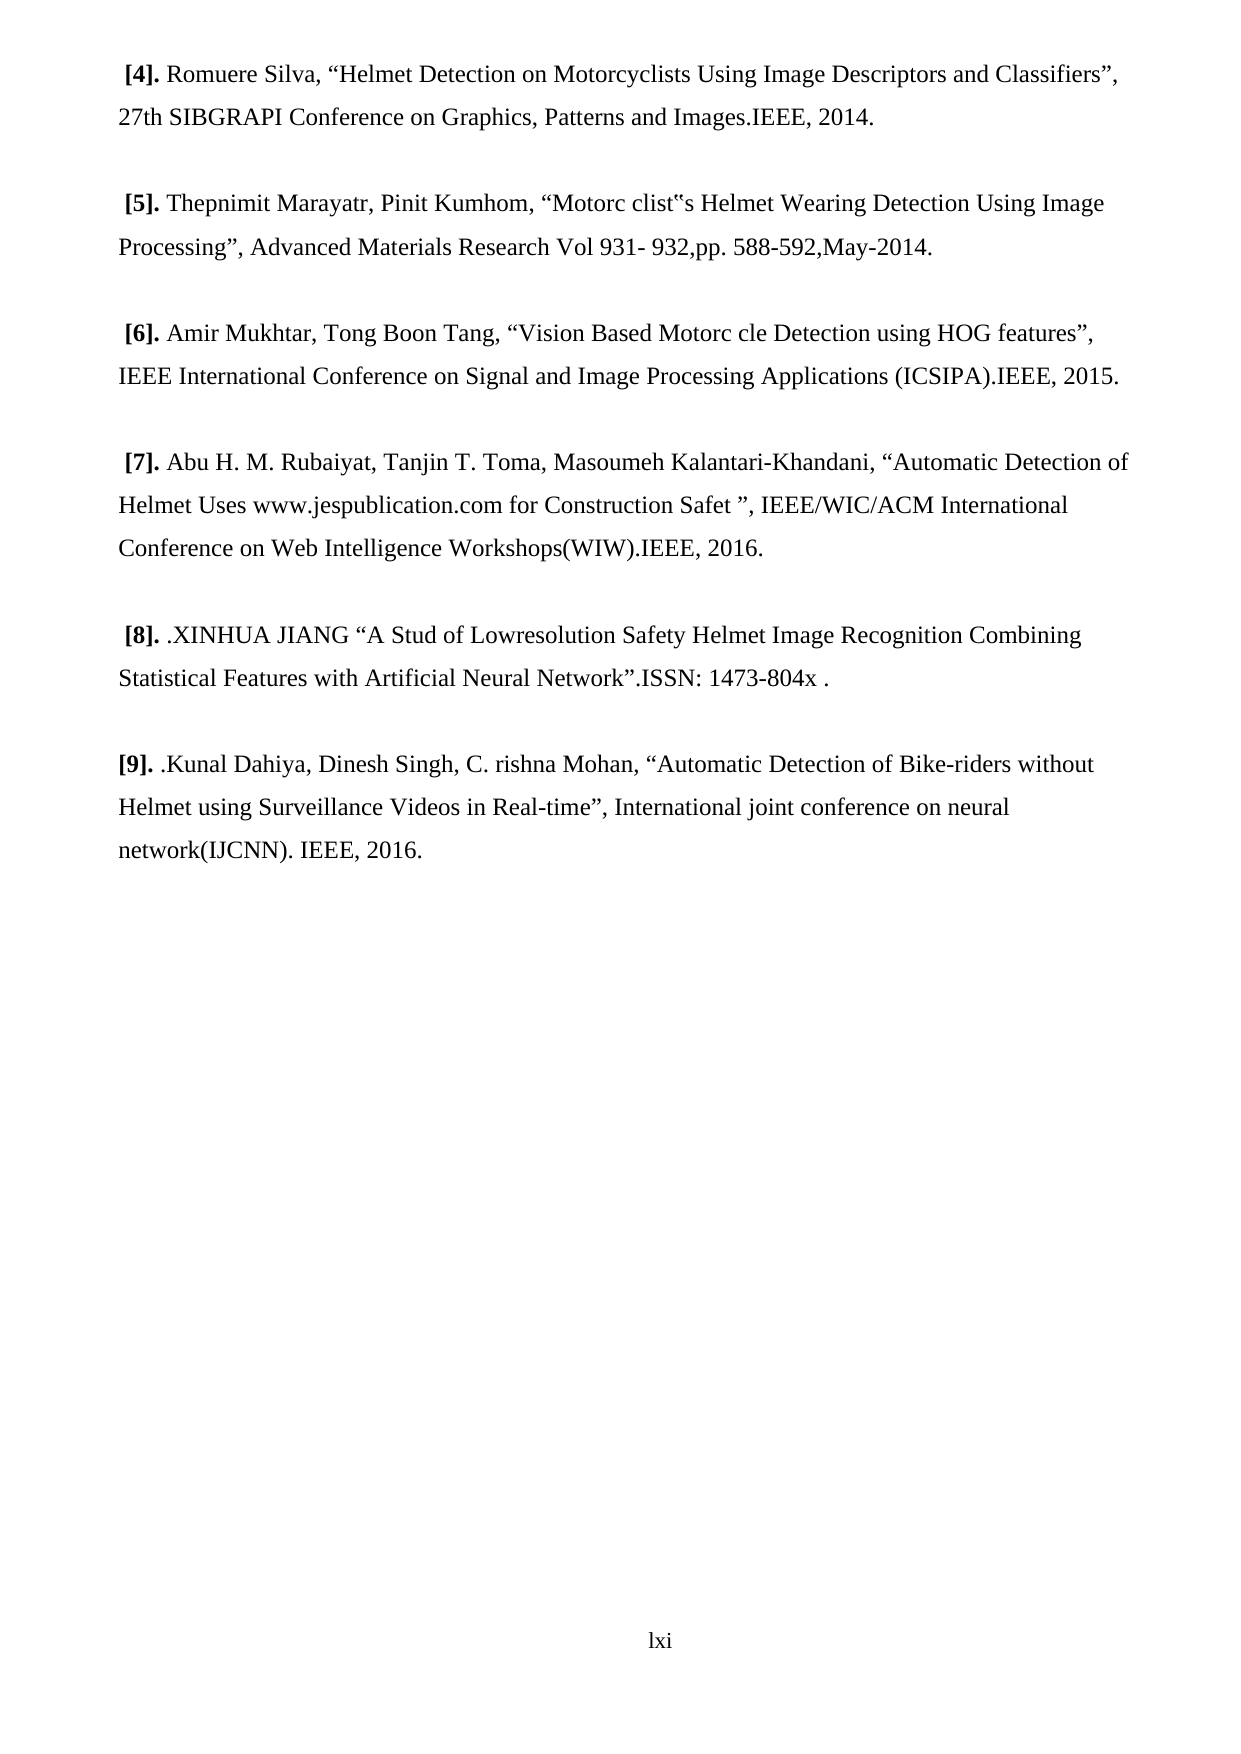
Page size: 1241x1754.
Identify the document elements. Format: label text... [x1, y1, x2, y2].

text [7]. Abu H. M. Rubaiyat, Tanjin T. Toma, Masoumeh Kalantari-Khandani, “Automatic Detection of Helmet Uses www.jespublication.com for Construction Safet ”, IEEE/WIC/ACM International Conference on Web Intelligence Workshops(WIW).IEEE, 2016. [118, 447, 1152, 562]
text [6]. Amir Mukhtar, Tong Boon Tang, “Vision Based Motorc cle Detection using HOG features”, IEEE International Conference on Signal and Image Processing Applications (ICSIPA).IEEE, 2015. [118, 318, 1152, 390]
text [5]. Thepnimit Marayatr, Pinit Kumhom, “Motorc clist‟s Helmet Wearing Detection Using Image Processing”, Advanced Materials Research Vol 931- 932,pp. 588-592,May-2014. [118, 188, 1152, 260]
text [4]. Romuere Silva, “Helmet Detection on Motorcyclists Using Image Descriptors and Classifiers”, 27th SIBGRAPI Conference on Graphics, Patterns and Images.IEEE, 2014. [118, 59, 1152, 131]
text [8]. .XINHUA JIANG “A Stud of Lowresolution Safety Helmet Image Recognition Combining Statistical Features with Artificial Neural Network”.ISSN: 1473-804x . [118, 620, 1152, 692]
text [9]. .Kunal Dahiya, Dinesh Singh, C. rishna Mohan, “Automatic Detection of Bike-riders without Helmet using Surveillance Videos in Real-time”, International joint conference on neural network(IJCNN). IEEE, 2016. [118, 749, 1152, 864]
